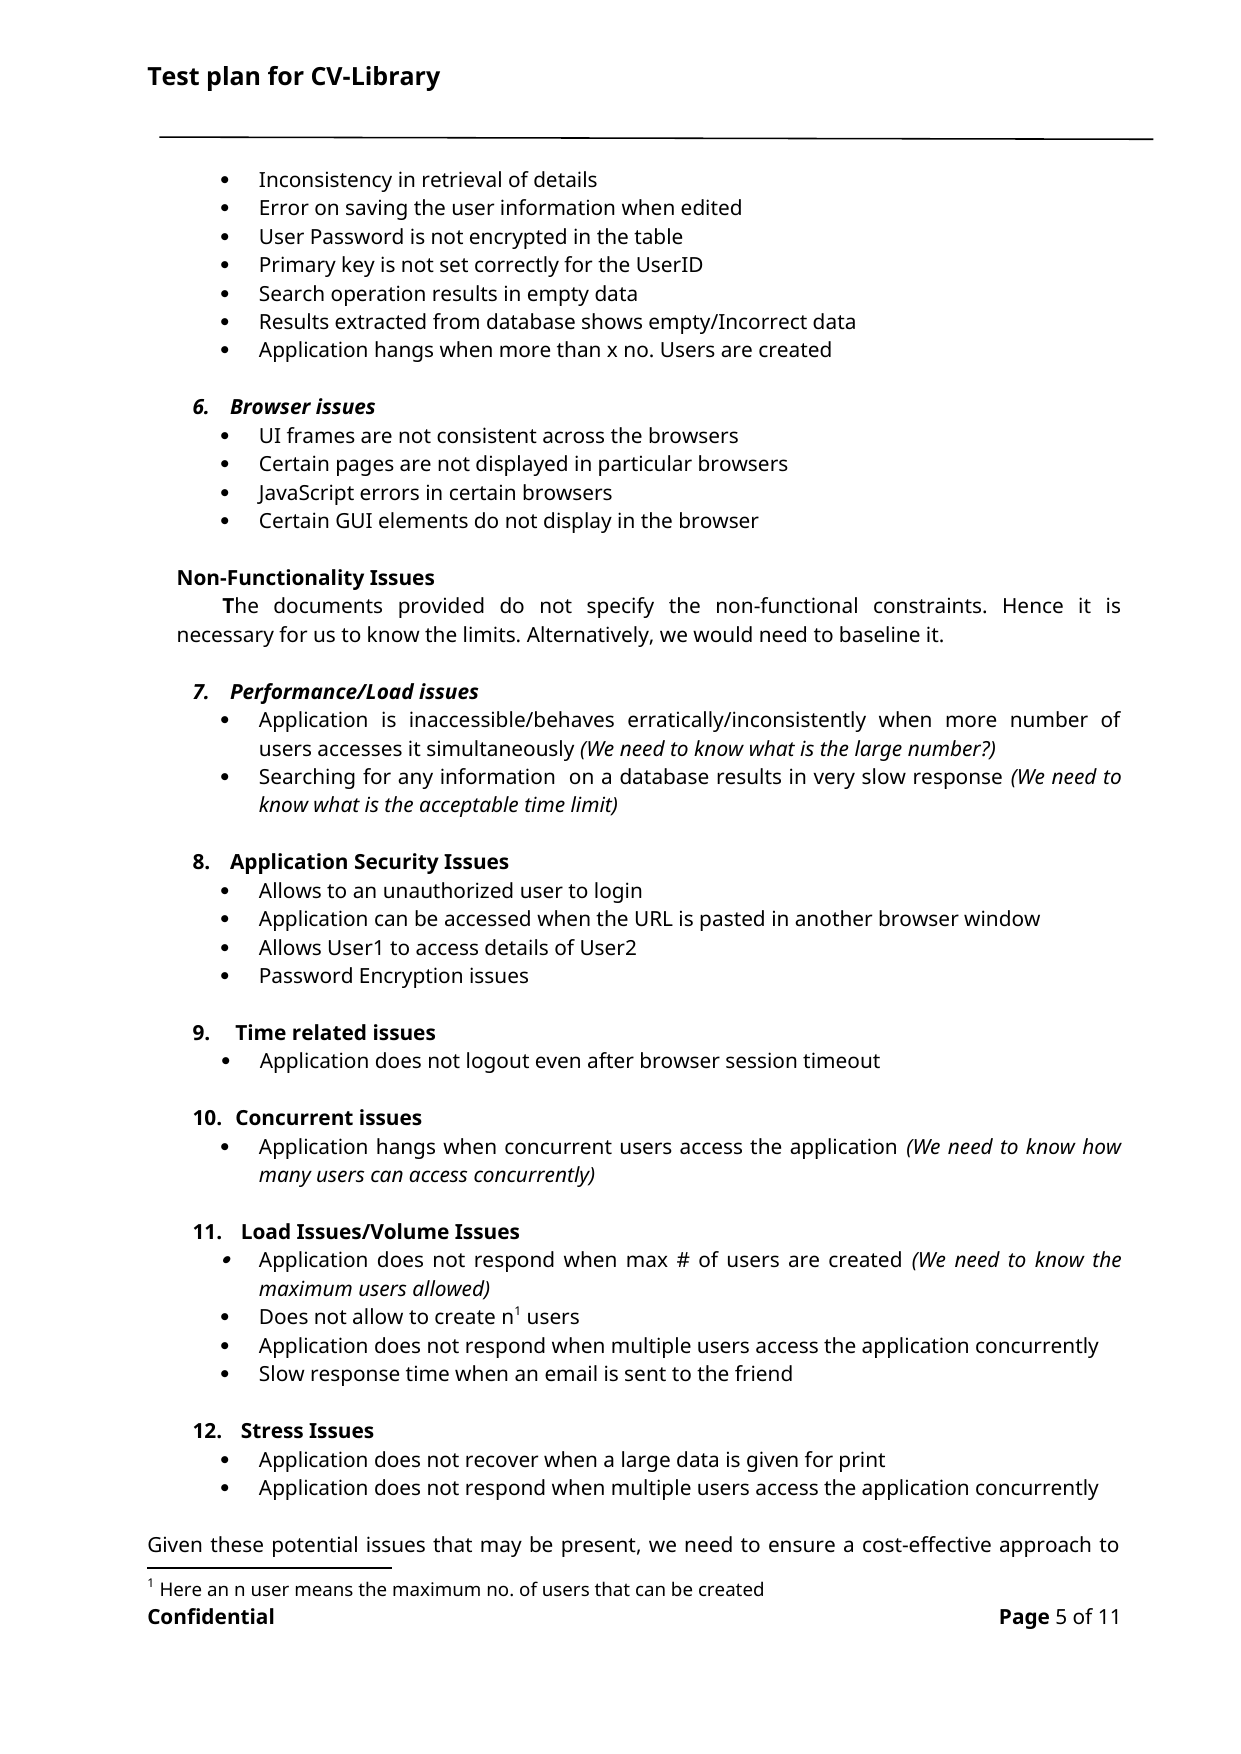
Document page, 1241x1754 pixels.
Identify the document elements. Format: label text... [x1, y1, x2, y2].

list Application hangs when more than x no. Users are created [221, 336, 1122, 364]
list Error on saving the user information when edited [221, 193, 1122, 222]
list Allows User1 to access details of User2 [221, 933, 1122, 961]
text Non-Functionality Issues [176, 563, 1122, 592]
list Concurrent issues [192, 1103, 1122, 1132]
list Application does not respond when max # of users are created (We need to know the maximum users allowed) [221, 1246, 1122, 1302]
list Application can be accessed when the URL is pasted in another browser window [221, 904, 1122, 933]
list Primary key is not set correctly for the UserID [221, 250, 1122, 279]
list Application does not respond when multiple users access the application concurrently [221, 1331, 1122, 1359]
text The documents provided do not specify the non-functional constraints. Hence it is necessary for us to know the limits. Alternatively, we would need to baseline it. [176, 592, 1122, 648]
list Slow response time when an email is sent to the friend [221, 1359, 1122, 1388]
list Searching for any information on a database results in very slow response (We need to know what is the acceptable time limit) [221, 762, 1122, 819]
list Stress Issues [192, 1416, 1122, 1445]
list Application hangs when concurrent users access the application (We need to know how many users can access concurrently) [221, 1132, 1122, 1189]
list Certain pages are not displayed in particular browsers [221, 449, 1122, 478]
list Allows to an unauthorized user to login [221, 876, 1122, 904]
list Inconsistency in retrieval of details [221, 165, 1122, 193]
list Application Security Issues [192, 847, 1122, 876]
list Application is inaccessible/behaves erratically/inconsistently when more number of users accesses it simultaneously (We need to know what is the large number?) [221, 705, 1122, 762]
list Application does not respond when multiple users access the application concurrently [221, 1473, 1122, 1502]
list Application does not recover when a large data is given for print [221, 1445, 1122, 1473]
list Password Encryption issues [221, 961, 1122, 990]
list Load Issues/Volume Issues [192, 1217, 1122, 1246]
list JavaScript errors in certain browsers [221, 478, 1122, 506]
list Does not allow to create n users [221, 1302, 1122, 1331]
list Certain GUI elements do not display in the browser [221, 506, 1122, 535]
list Browser issues [192, 392, 1122, 421]
list Time related issues [192, 1018, 1122, 1047]
list Search operation results in empty data [221, 279, 1122, 307]
list Application does not logout even after browser session timeout [222, 1047, 1122, 1075]
list Performance/Load issues [192, 677, 1122, 705]
list UI frames are not consistent across the browsers [221, 421, 1122, 449]
list User Password is not encrypted in the table [221, 222, 1122, 250]
list Results extracted from database shows empty/Incorrect data [221, 307, 1122, 336]
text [147, 1530, 1122, 1558]
